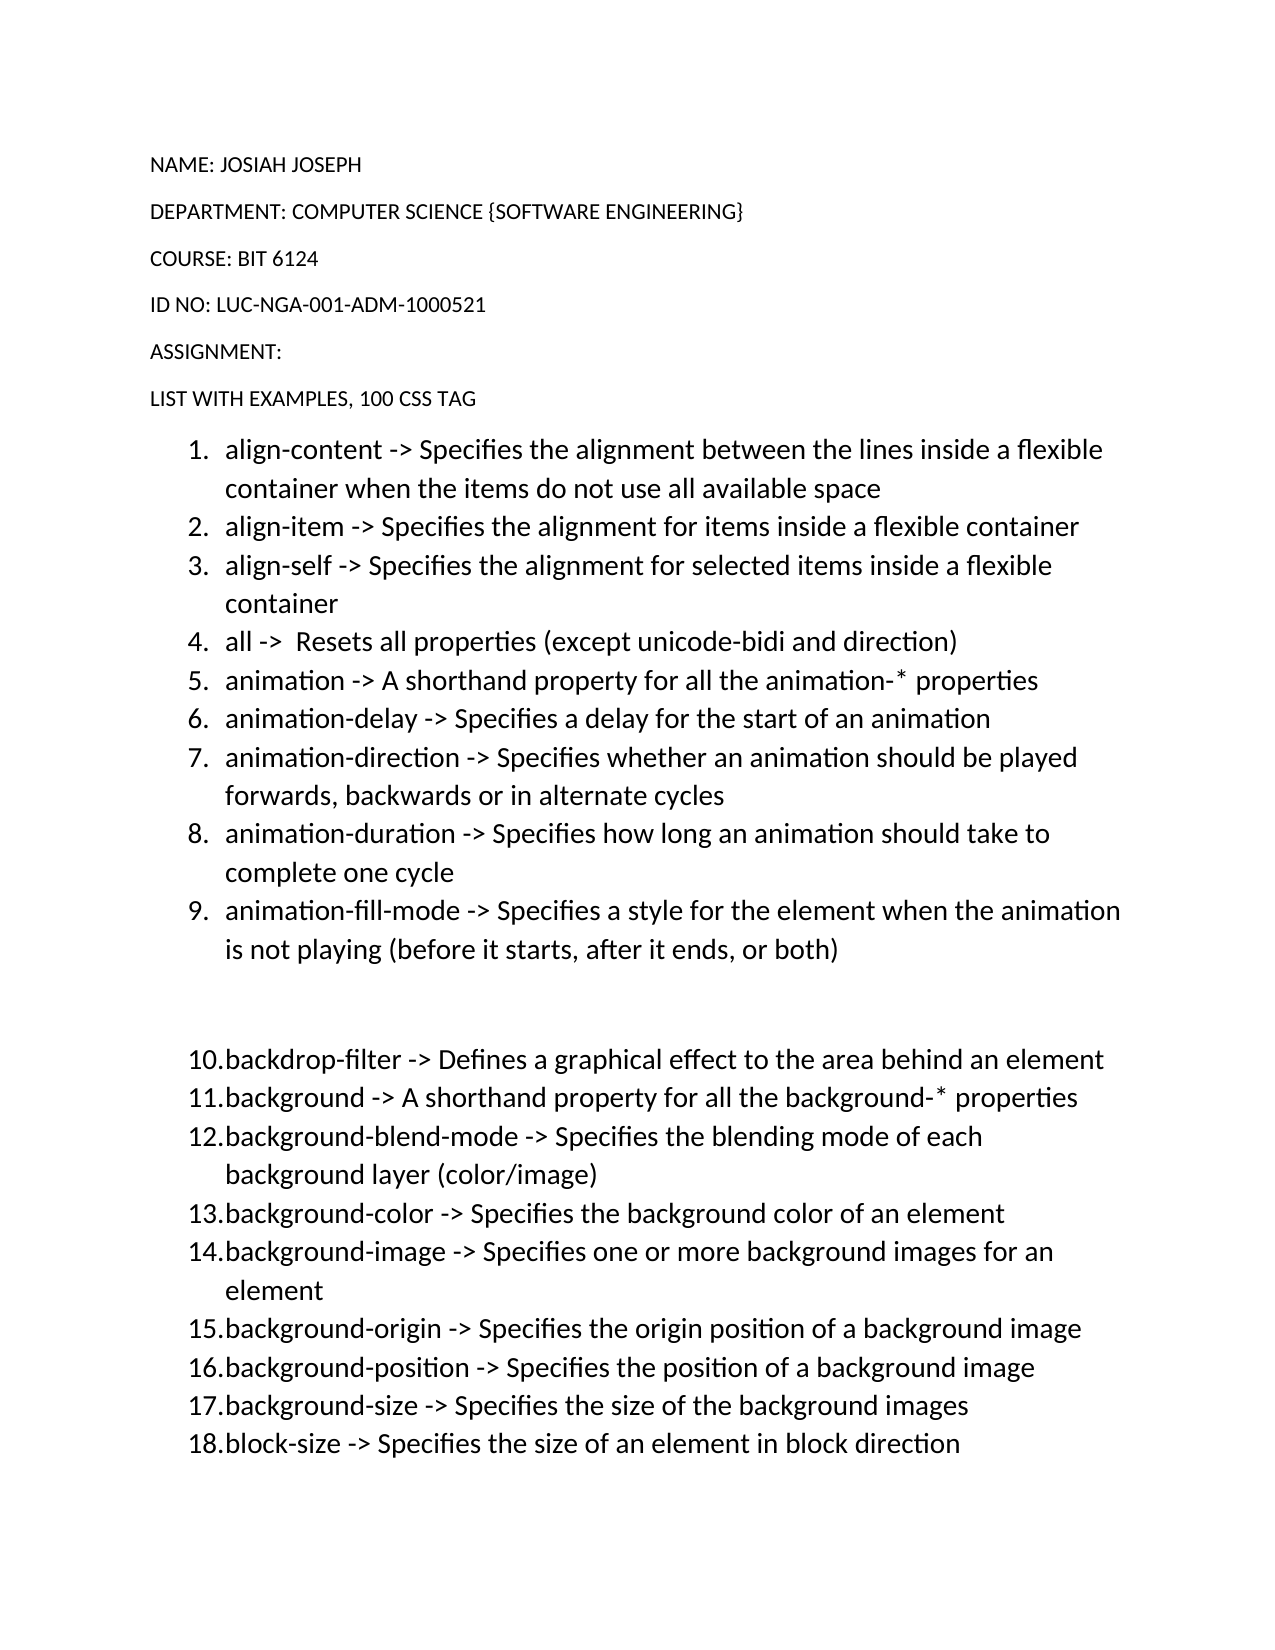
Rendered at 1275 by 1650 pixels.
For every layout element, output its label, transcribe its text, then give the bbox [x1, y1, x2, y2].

list background-position -> Specifies the position of a background image [187, 1349, 1125, 1384]
text DEPARTMENT: COMPUTER SCIENCE {SOFTWARE ENGINEERING} [150, 197, 1125, 225]
list block-size -> Specifies the size of an element in block direction [187, 1426, 1125, 1461]
list background-blend-mode -> Specifies the blending mode of each background layer (color/image) [187, 1118, 1125, 1192]
list background-color -> Specifies the background color of an element [187, 1195, 1125, 1231]
list background -> A shorthand property for all the background-* properties [187, 1079, 1125, 1115]
text ASSIGNMENT: [150, 337, 1125, 366]
list align-content -> Specifies the alignment between the lines inside a flexible container when the items do not use all available space [187, 431, 1125, 505]
list animation -> A shorthand property for all the animation-* properties [187, 662, 1125, 697]
list background-image -> Specifies one or more background images for an element [187, 1233, 1125, 1307]
list background-size -> Specifies the size of the background images [187, 1387, 1125, 1423]
text LIST WITH EXAMPLES, 100 CSS TAG [150, 384, 1125, 412]
list animation-duration -> Specifies how long an animation should take to complete one cycle [187, 816, 1125, 890]
list background-origin -> Specifies the origin position of a background image [187, 1310, 1125, 1346]
list animation-direction -> Specifies whether an animation should be played forwards, backwards or in alternate cycles [187, 739, 1125, 813]
list animation-fill-mode -> Specifies a style for the element when the animation is not playing (before it starts, after it ends, or both) [187, 892, 1125, 967]
text NAME: JOSIAH JOSEPH [150, 150, 1125, 178]
list animation-delay -> Specifies a delay for the start of an animation [187, 700, 1125, 736]
list align-self -> Specifies the alignment for selected items inside a flexible container [187, 547, 1125, 621]
text COURSE: BIT 6124 [150, 244, 1125, 272]
list align-item -> Specifies the alignment for items inside a flexible container [187, 508, 1125, 544]
text ID NO: LUC-NGA-001-ADM-1000521 [150, 291, 1125, 319]
list all -> Resets all properties (except unicode-bidi and direction) [187, 623, 1125, 659]
list backdrop-filter -> Defines a graphical effect to the area behind an element [187, 1041, 1125, 1077]
